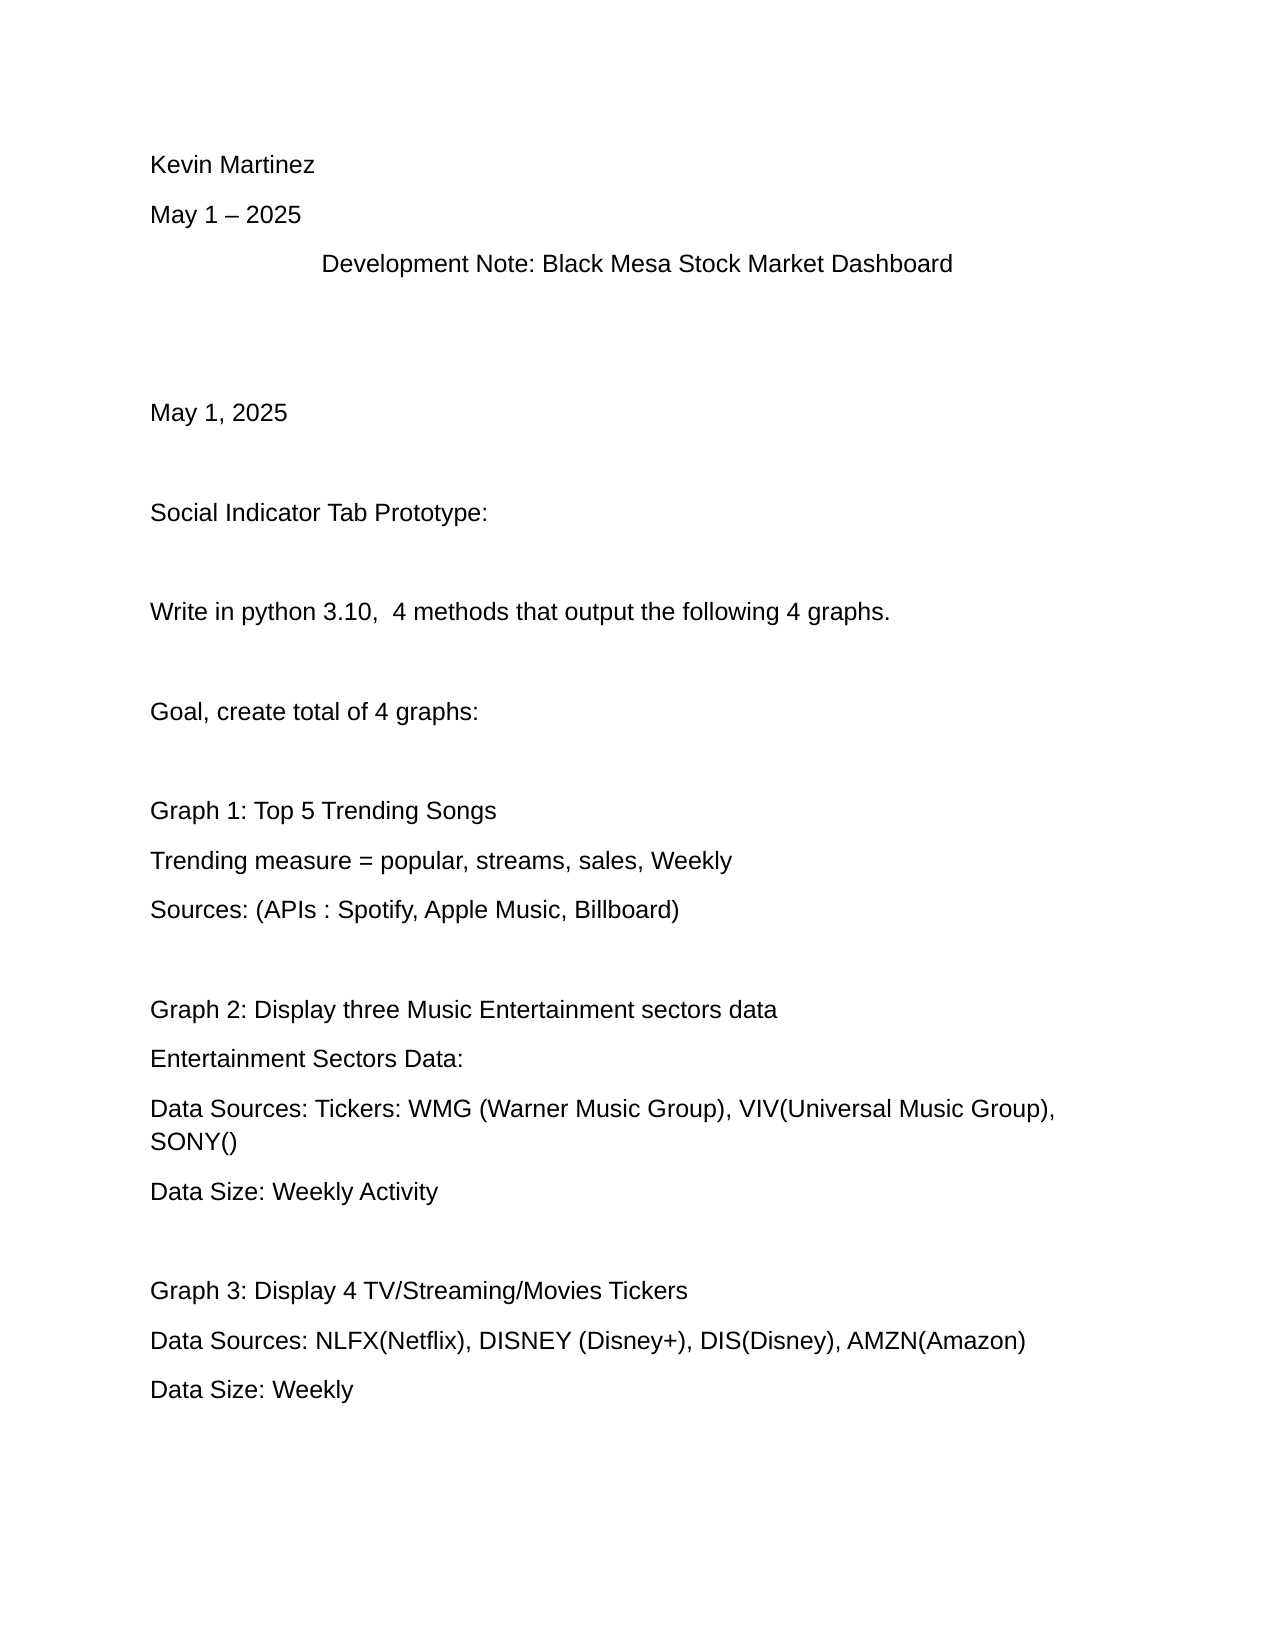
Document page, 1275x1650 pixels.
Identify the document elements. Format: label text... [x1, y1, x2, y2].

text Data Sources: Tickers: WMG (Warner Music Group), VIV(Universal Music Group), SONY() [150, 1094, 1125, 1156]
text Trending measure = popular, streams, sales, Weekly [150, 846, 1125, 874]
text Write in python 3.10, 4 methods that output the following 4 graphs. [150, 597, 1125, 626]
text Development Note: Black Mesa Stock Market Dashboard [150, 249, 1125, 278]
text May 1, 2025 [150, 398, 1125, 427]
text Graph 1: Top 5 Trending Songs [150, 796, 1125, 825]
text Kevin Martinez [150, 150, 1125, 179]
text Data Size: Weekly [150, 1376, 1125, 1404]
text Social Indicator Tab Prototype: [150, 498, 1125, 527]
text Data Sources: NLFX(Netflix), DISNEY (Disney+), DIS(Disney), AMZN(Amazon) [150, 1326, 1125, 1354]
text Data Size: Weekly Activity [150, 1177, 1125, 1206]
text Graph 2: Display three Music Entertainment sectors data [150, 995, 1125, 1023]
text Goal, create total of 4 graphs: [150, 697, 1125, 725]
text May 1 – 2025 [150, 200, 1125, 228]
text Entertainment Sectors Data: [150, 1044, 1125, 1073]
text Sources: (APIs : Spotify, Apple Music, Billboard) [150, 895, 1125, 924]
text Graph 3: Display 4 TV/Streaming/Movies Tickers [150, 1276, 1125, 1305]
